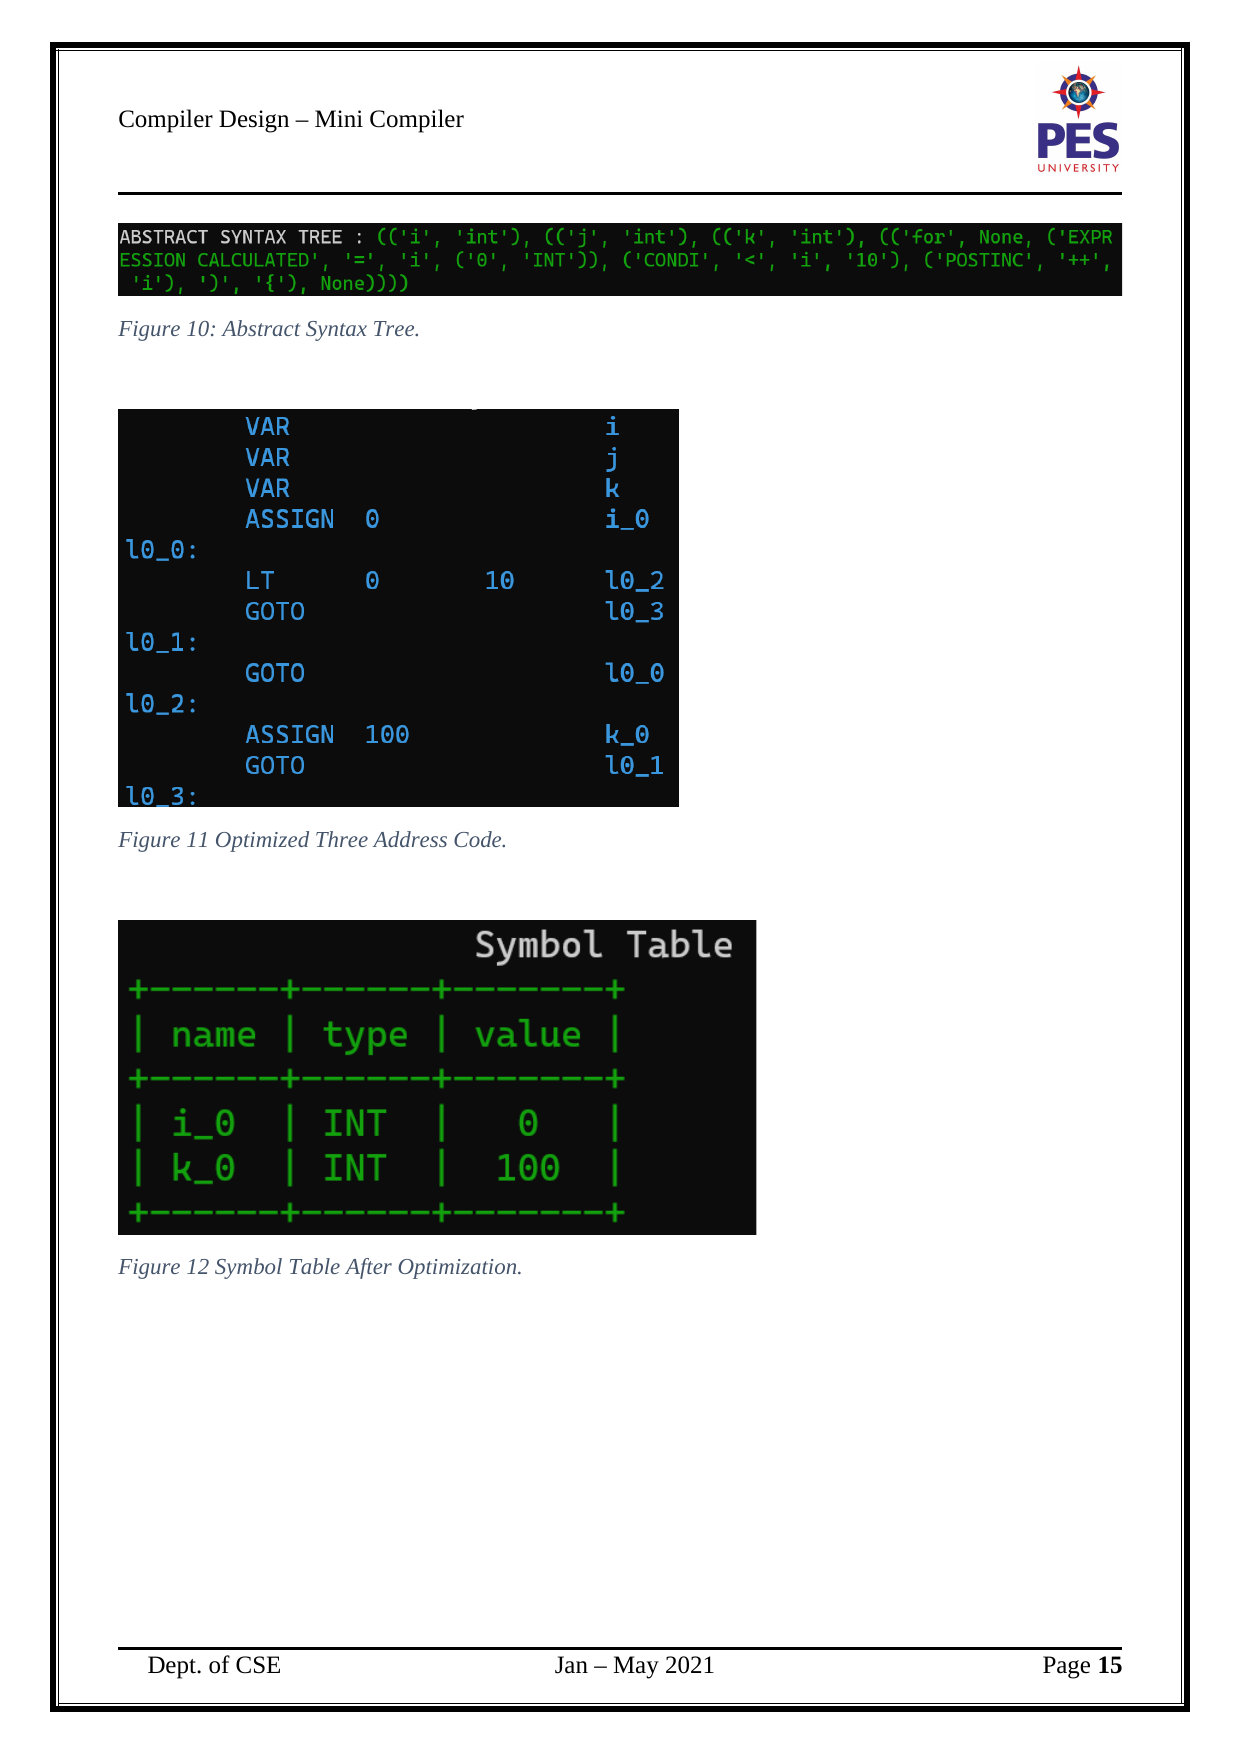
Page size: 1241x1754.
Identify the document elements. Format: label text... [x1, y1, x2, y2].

picture [118, 409, 679, 807]
picture [1034, 62, 1121, 174]
picture [118, 920, 757, 1235]
picture [118, 223, 1123, 296]
